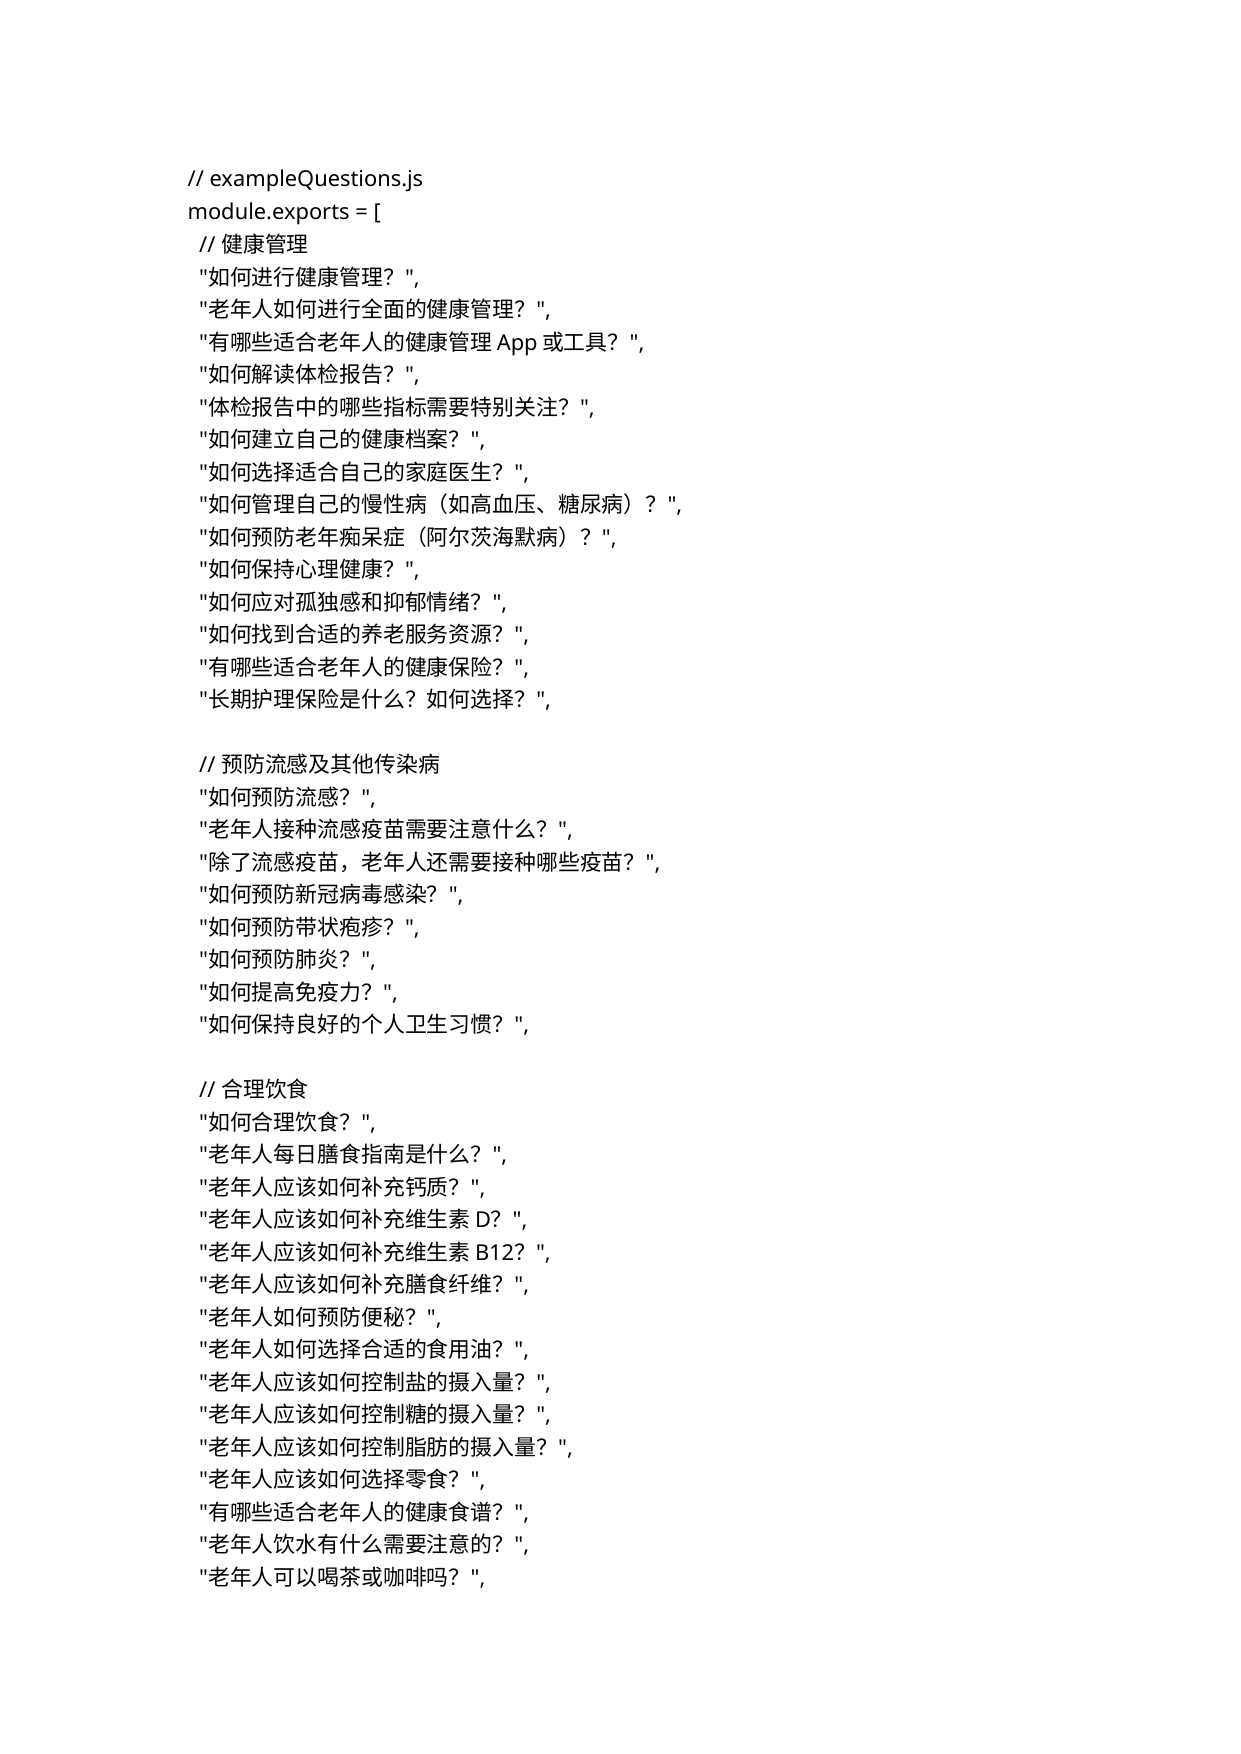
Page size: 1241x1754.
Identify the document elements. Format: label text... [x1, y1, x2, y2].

text "老年人可以喝茶或咖啡吗？", [187, 1559, 1053, 1592]
text "体检报告中的哪些指标需要特别关注？", [187, 389, 1053, 422]
text "老年人应该如何补充钙质？", [187, 1169, 1053, 1202]
text "如何预防带状疱疹？", [187, 909, 1053, 942]
text "如何提高免疫力？", [187, 974, 1053, 1007]
text "如何解读体检报告？", [187, 357, 1053, 389]
text "老年人如何选择合适的食用油？", [187, 1332, 1053, 1364]
text "有哪些适合老年人的健康食谱？", [187, 1494, 1053, 1527]
text // 合理饮食 [187, 1072, 1053, 1104]
text "老年人应该如何补充维生素D？", [187, 1202, 1053, 1234]
text "如何预防新冠病毒感染？", [187, 877, 1053, 909]
text // exampleQuestions.js [187, 162, 1053, 194]
text // 预防流感及其他传染病 [187, 747, 1053, 779]
text // 健康管理 [187, 227, 1053, 259]
text "老年人应该如何控制糖的摄入量？", [187, 1397, 1053, 1429]
text "老年人接种流感疫苗需要注意什么？", [187, 812, 1053, 844]
text "老年人应该如何选择零食？", [187, 1462, 1053, 1494]
text "老年人应该如何控制脂肪的摄入量？", [187, 1429, 1053, 1462]
text "老年人如何进行全面的健康管理？", [187, 292, 1053, 324]
text "长期护理保险是什么？如何选择？", [187, 682, 1053, 714]
text "老年人饮水有什么需要注意的？", [187, 1527, 1053, 1559]
text "老年人每日膳食指南是什么？", [187, 1137, 1053, 1169]
text "如何预防老年痴呆症（阿尔茨海默病）？", [187, 519, 1053, 552]
text "如何合理饮食？", [187, 1104, 1053, 1137]
text "老年人应该如何补充膳食纤维？", [187, 1267, 1053, 1299]
text "老年人应该如何补充维生素B12？", [187, 1234, 1053, 1267]
text "如何管理自己的慢性病（如高血压、糖尿病）？", [187, 487, 1053, 519]
text "有哪些适合老年人的健康保险？", [187, 649, 1053, 682]
text "老年人如何预防便秘？", [187, 1299, 1053, 1332]
text "除了流感疫苗，老年人还需要接种哪些疫苗？", [187, 844, 1053, 877]
text "如何保持心理健康？", [187, 552, 1053, 584]
text "如何预防肺炎？", [187, 942, 1053, 974]
text "如何建立自己的健康档案？", [187, 422, 1053, 454]
text "有哪些适合老年人的健康管理App或工具？", [187, 324, 1053, 357]
text "如何保持良好的个人卫生习惯？", [187, 1007, 1053, 1039]
text "老年人应该如何控制盐的摄入量？", [187, 1364, 1053, 1397]
text module.exports = [ [187, 194, 1053, 227]
text "如何进行健康管理？", [187, 259, 1053, 292]
text "如何预防流感？", [187, 779, 1053, 812]
text "如何应对孤独感和抑郁情绪？", [187, 584, 1053, 617]
text "如何选择适合自己的家庭医生？", [187, 454, 1053, 487]
text "如何找到合适的养老服务资源？", [187, 617, 1053, 649]
